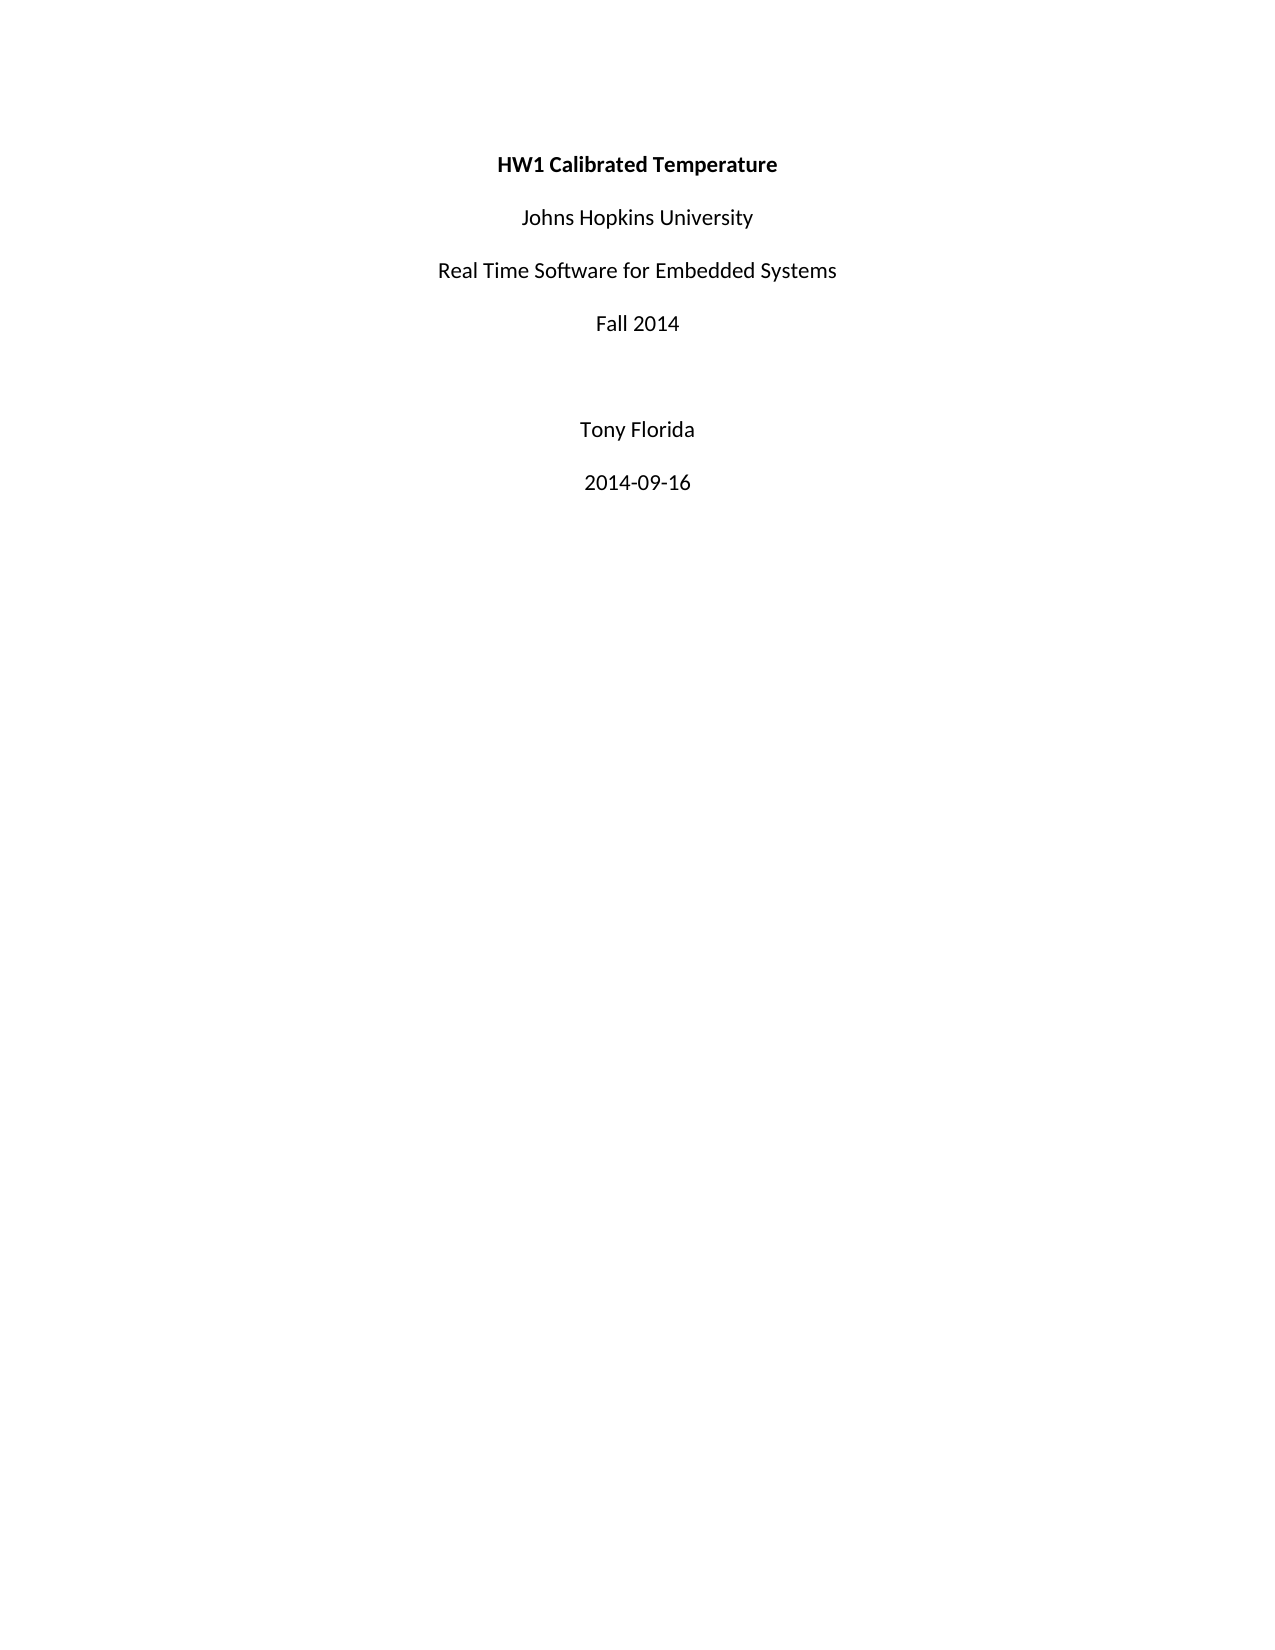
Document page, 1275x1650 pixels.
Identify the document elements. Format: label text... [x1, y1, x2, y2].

text Johns Hopkins University [150, 203, 1125, 231]
text Tony Florida [150, 415, 1125, 443]
text Real Time Software for Embedded Systems [150, 256, 1125, 284]
text HW1 Calibrated Temperature [150, 150, 1125, 178]
text 2014-09-16 [150, 468, 1125, 496]
text Fall 2014 [150, 309, 1125, 337]
